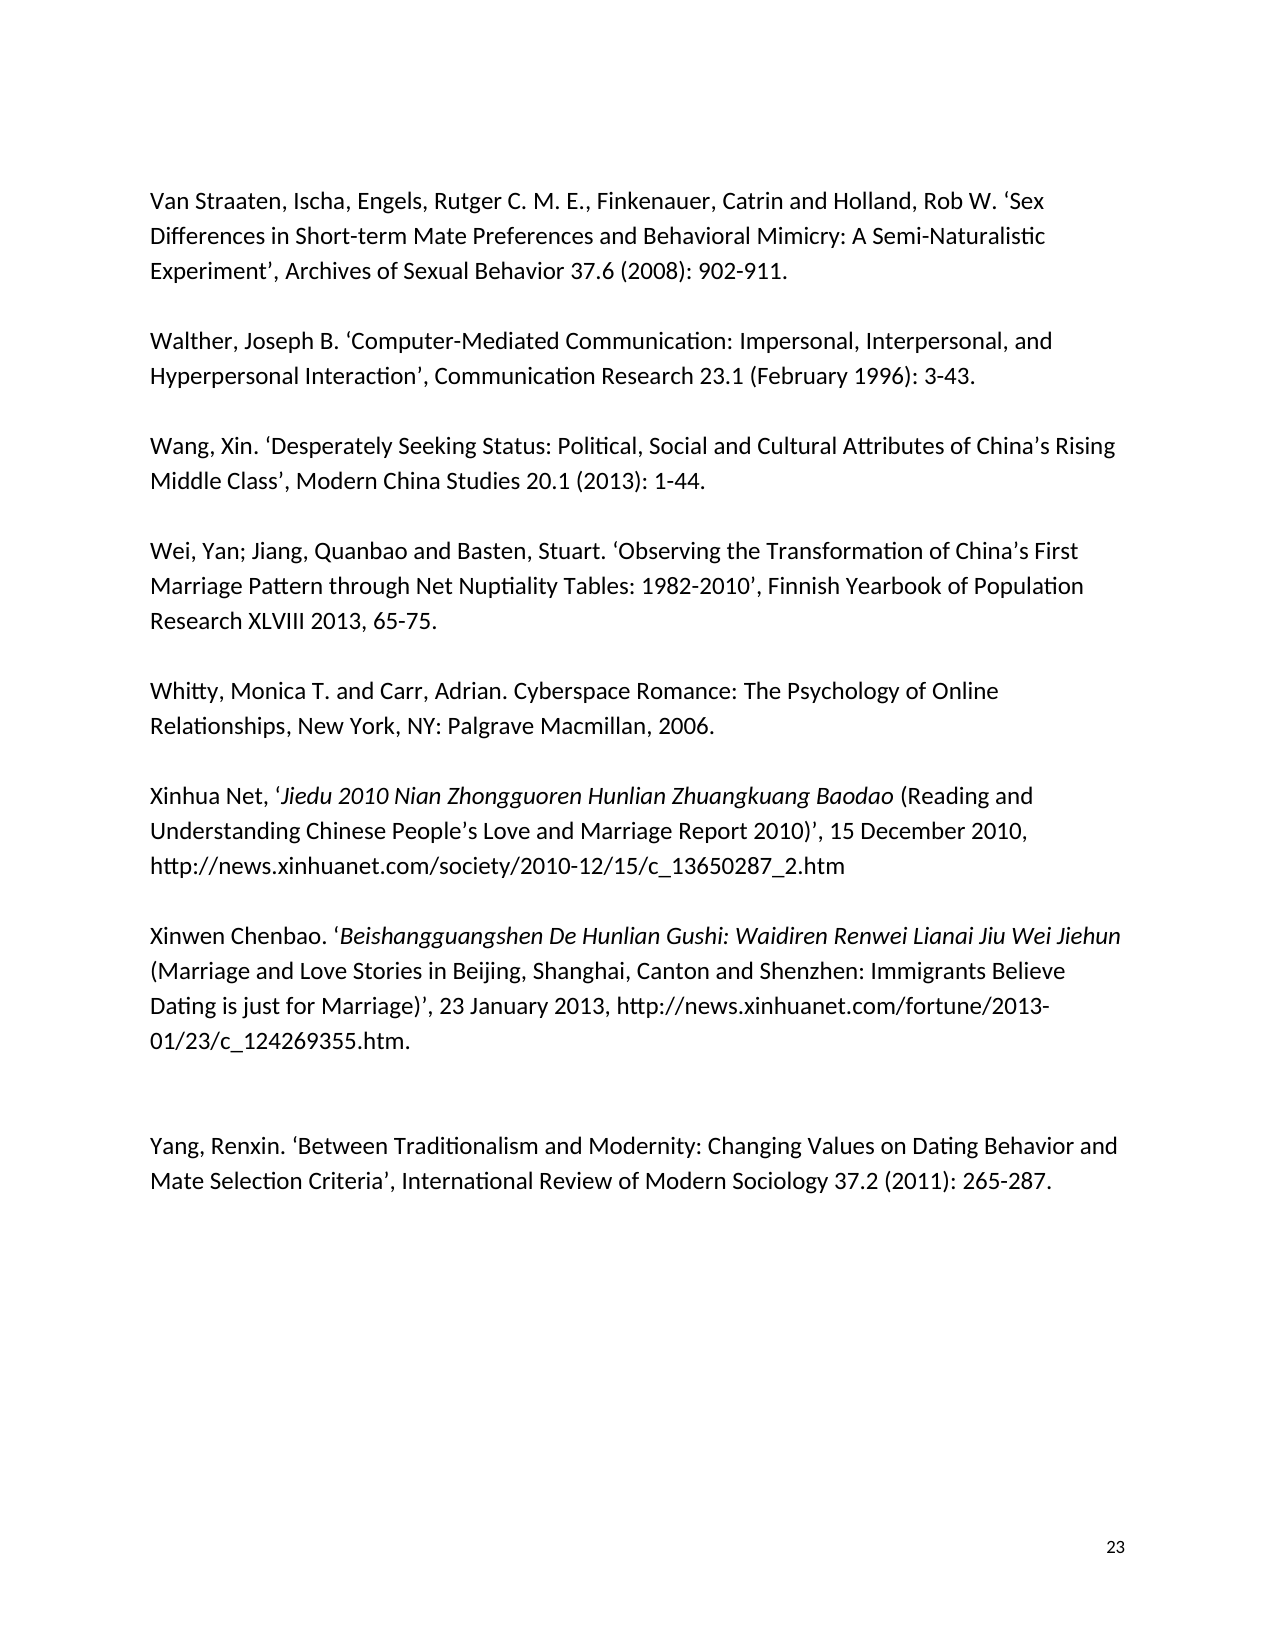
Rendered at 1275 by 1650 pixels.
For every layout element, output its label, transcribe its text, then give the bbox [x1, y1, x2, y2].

text Xinhua Net, ‘Jiedu 2010 Nian Zhongguoren Hunlian Zhuangkuang Baodao (Reading and Understanding Chinese People’s Love and Marriage Report 2010)’, 15 December 2010, http://news.xinhuanet.com/society/2010-12/15/c_13650287_2.htm [150, 780, 1125, 881]
text Yang, Renxin. ‘Between Traditionalism and Modernity: Changing Values on Dating Behavior and Mate Selection Criteria’, International Review of Modern Sociology 37.2 (2011): 265-287. [150, 1130, 1125, 1196]
text Van Straaten, Ischa, Engels, Rutger C. M. E., Finkenauer, Catrin and Holland, Rob W. ‘Sex Differences in Short-term Mate Preferences and Behavioral Mimicry: A Semi-Naturalistic Experiment’, Archives of Sexual Behavior 37.6 (2008): 902-911. [150, 185, 1125, 286]
text Whitty, Monica T. and Carr, Adrian. Cyberspace Romance: The Psychology of Online Relationships, New York, NY: Palgrave Macmillan, 2006. [150, 675, 1125, 741]
text Wang, Xin. ‘Desperately Seeking Status: Political, Social and Cultural Attributes of China’s Rising Middle Class’, Modern China Studies 20.1 (2013): 1-44. [150, 430, 1125, 496]
text Wei, Yan; Jiang, Quanbao and Basten, Stuart. ‘Observing the Transformation of China’s First Marriage Pattern through Net Nuptiality Tables: 1982-2010’, Finnish Yearbook of Population Research XLVIII 2013, 65-75. [150, 535, 1125, 636]
text Xinwen Chenbao. ‘Beishangguangshen De Hunlian Gushi: Waidiren Renwei Lianai Jiu Wei Jiehun (Marriage and Love Stories in Beijing, Shanghai, Canton and Shenzhen: Immigrants Believe Dating is just for Marriage)’, 23 January 2013, http://news.xinhuanet.com/fortune/2013-01/23/c_124269355.htm. [150, 920, 1125, 1056]
text Walther, Joseph B. ‘Computer-Mediated Communication: Impersonal, Interpersonal, and Hyperpersonal Interaction’, Communication Research 23.1 (February 1996): 3-43. [150, 325, 1125, 391]
